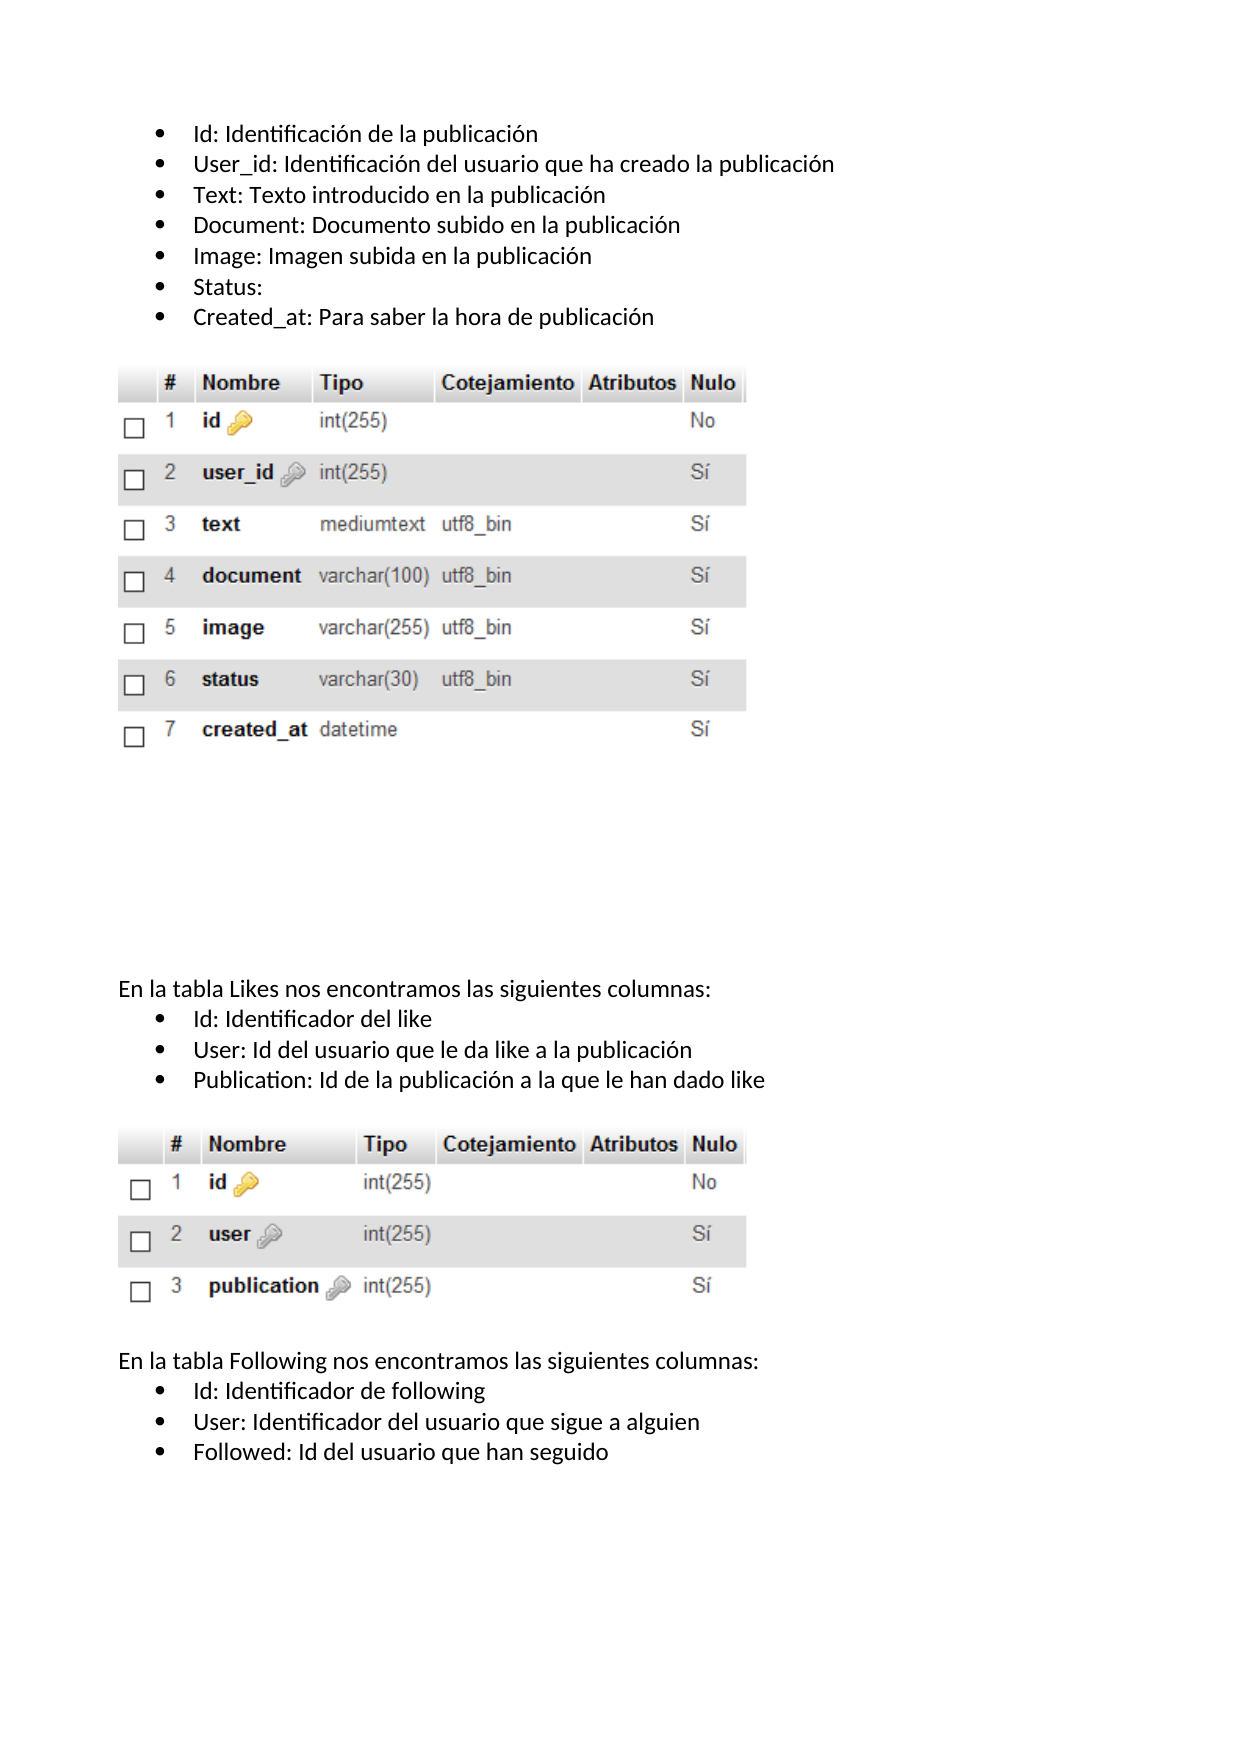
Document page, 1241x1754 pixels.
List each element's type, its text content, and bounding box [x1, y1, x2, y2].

list Document: Documento subido en la publicación [156, 210, 1122, 240]
list Text: Texto introducido en la publicación [156, 179, 1122, 210]
list User_id: Identificación del usuario que ha creado la publicación [156, 149, 1122, 179]
list Id: Identificador de following [156, 1376, 1122, 1406]
list User: Id del usuario que le da like a la publicación [156, 1034, 1122, 1064]
picture [118, 1125, 747, 1315]
list User: Identificador del usuario que sigue a alguien [156, 1406, 1122, 1437]
text En la tabla Likes nos encontramos las siguientes columnas: [118, 973, 1122, 1003]
list Status: [156, 271, 1122, 301]
list Created_at: Para saber la hora de publicación [156, 301, 1122, 332]
picture [118, 362, 747, 760]
list Image: Imagen subida en la publicación [156, 240, 1122, 271]
list Publication: Id de la publicación a la que le han dado like [156, 1064, 1122, 1095]
list Id: Identificador del like [156, 1003, 1122, 1034]
list Id: Identificación de la publicación [156, 118, 1122, 149]
text En la tabla Following nos encontramos las siguientes columnas: [118, 1345, 1122, 1376]
list Followed: Id del usuario que han seguido [156, 1437, 1122, 1467]
